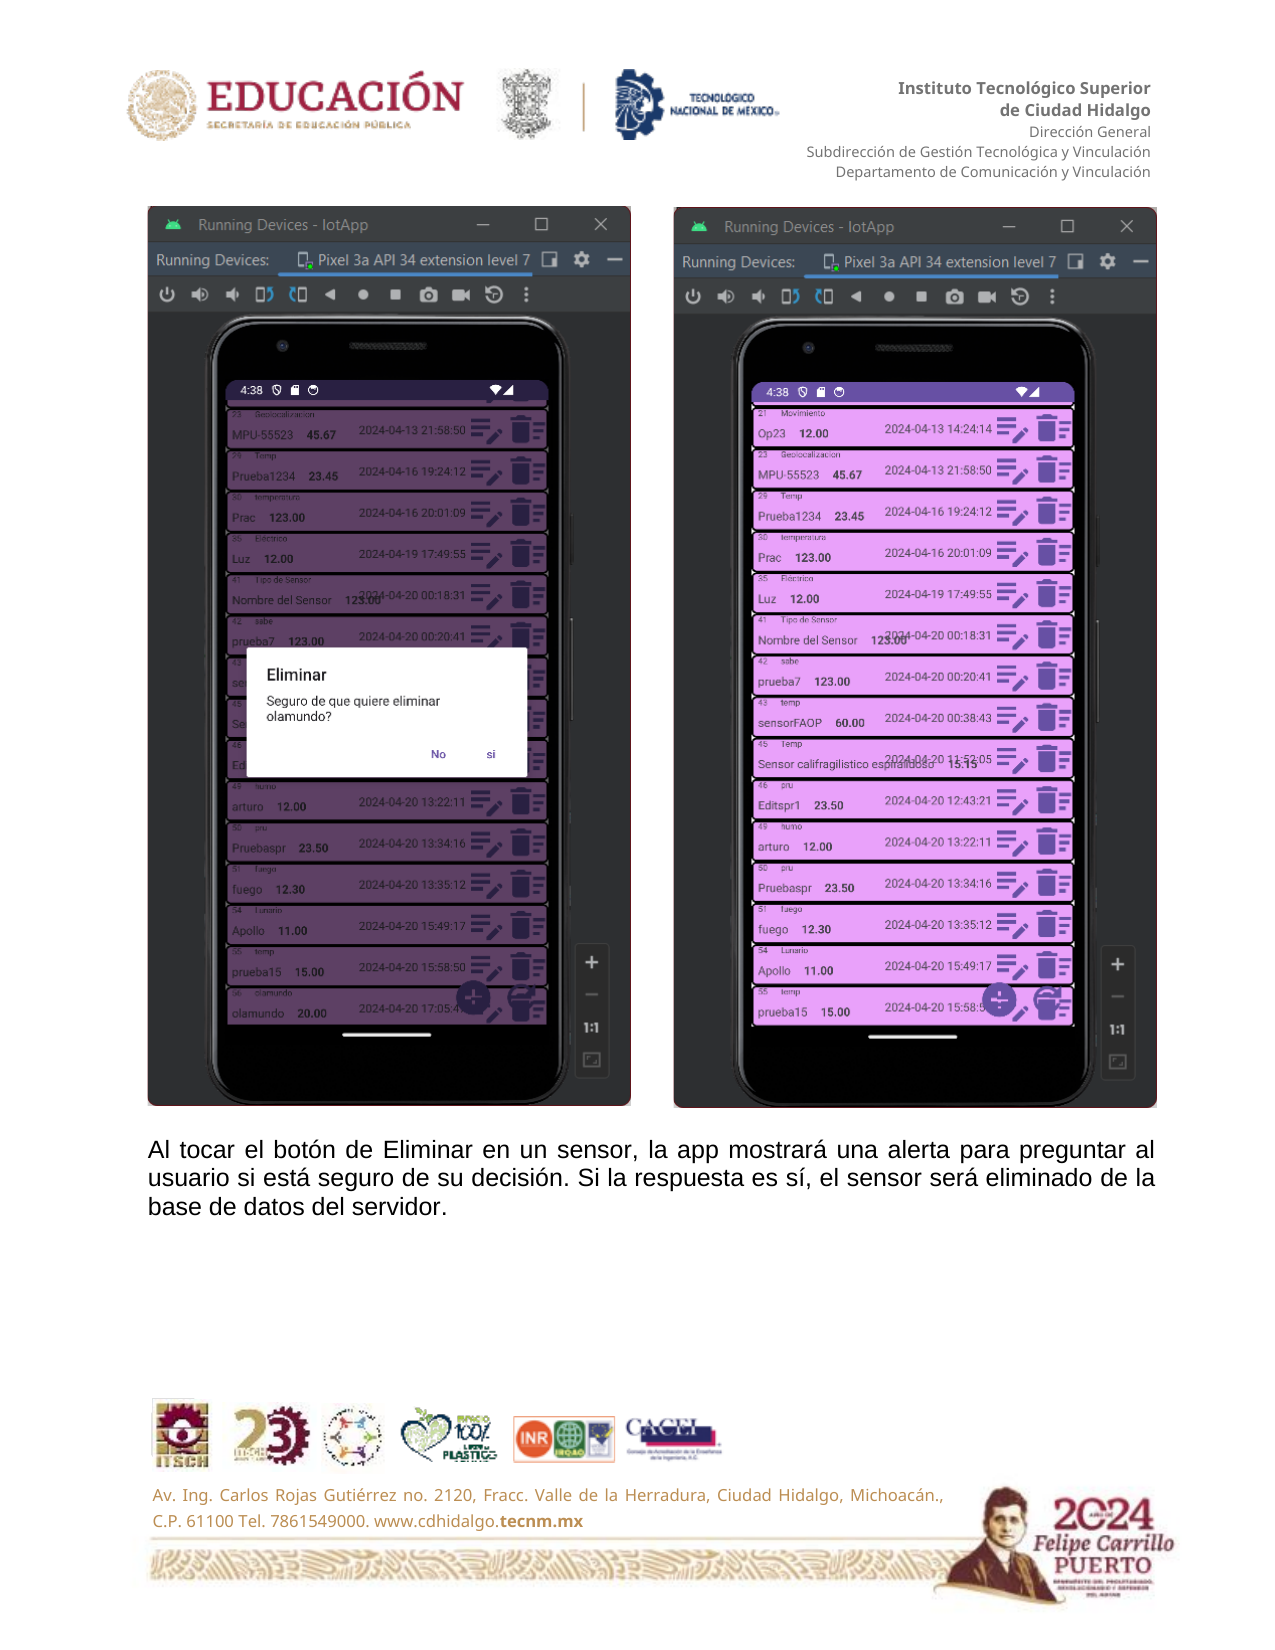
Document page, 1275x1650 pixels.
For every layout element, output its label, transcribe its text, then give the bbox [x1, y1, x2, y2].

picture [673, 207, 1157, 1108]
picture [147, 206, 631, 1106]
text Al tocar el botón de Eliminar en un sensor, la app mostrará una alerta para preguntar al usuario si está seguro de su decisión. Si la respuesta es sí, el sensor será eliminado de la base de datos del servidor. [148, 1135, 1157, 1221]
picture [33, 1399, 1275, 1650]
picture [121, 68, 786, 144]
